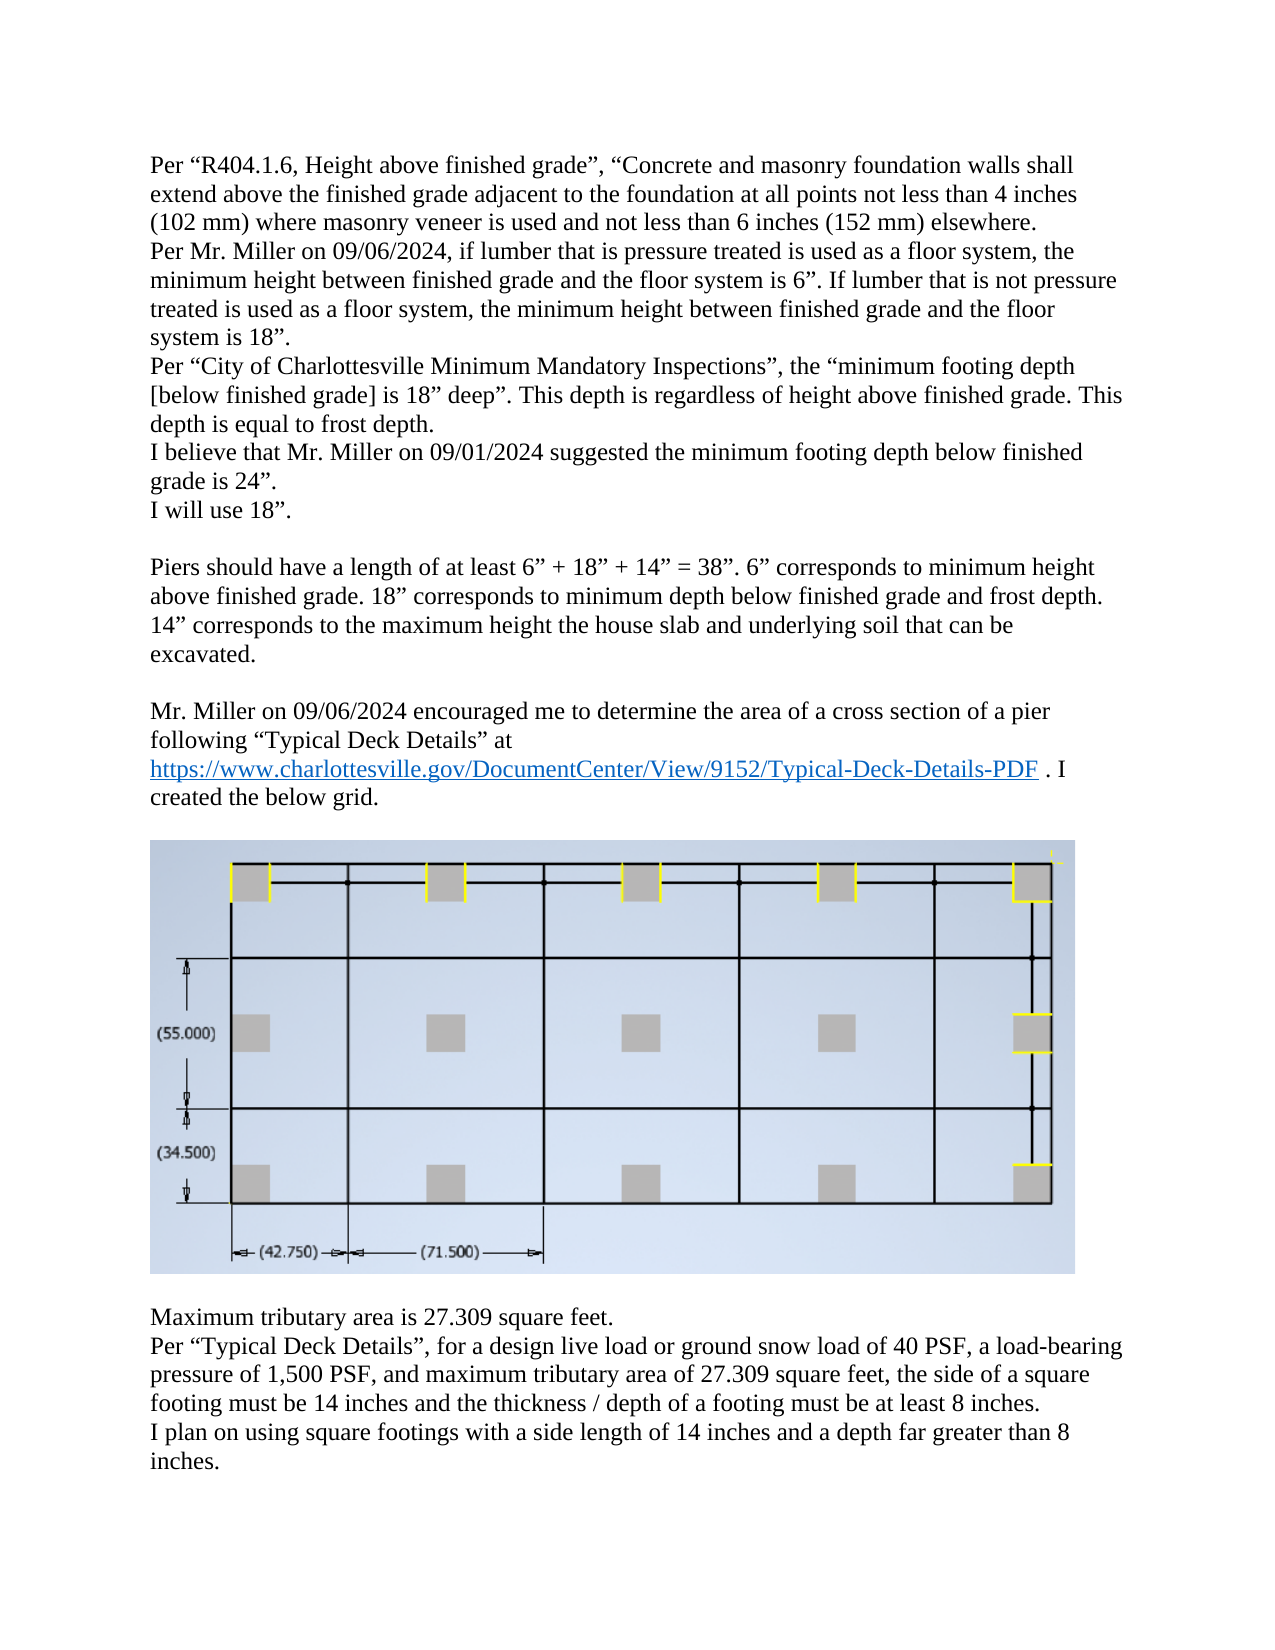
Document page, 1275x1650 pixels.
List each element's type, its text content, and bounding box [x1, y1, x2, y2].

text Piers should have a length of at least 6” + 18” + 14” = 38”. 6” corresponds to minimum height above finished grade. 18” corresponds to minimum depth below finished grade and frost depth. 14” corresponds to the maximum height the house slab and underlying soil that can be excavated. [150, 552, 1125, 667]
text Per “Typical Deck Details”, for a design live load or ground snow load of 40 PSF, a load-bearing pressure of 1,500 PSF, and maximum tributary area of 27.309 square feet, the side of a square footing must be 14 inches and the thickness / depth of a footing must be at least 8 inches. [150, 1331, 1125, 1417]
text Maximum tributary area is 27.309 square feet. [150, 1302, 1125, 1331]
text Per “R404.1.6, Height above finished grade”, “Concrete and masonry foundation walls shall extend above the finished grade adjacent to the foundation at all points not less than 4 inches (102 mm) where masonry veneer is used and not less than 6 inches (152 mm) elsewhere. [150, 150, 1125, 236]
picture [150, 840, 1075, 1274]
text I plan on using square footings with a side length of 14 inches and a depth far greater than 8 inches. [150, 1417, 1125, 1474]
text Per Mr. Miller on 09/06/2024, if lumber that is pressure treated is used as a floor system, the minimum height between finished grade and the floor system is 6”. If lumber that is not pressure treated is used as a floor system, the minimum height between finished grade and the floor system is 18”. [150, 236, 1125, 351]
text Mr. Miller on 09/06/2024 encouraged me to determine the area of a cross section of a pier following “Typical Deck Details” at https://www.charlottesville.gov/DocumentCenter/View/9152/Typical-Deck-Details-PDF . I created the below grid. [150, 696, 1125, 811]
text I will use 18”. [150, 495, 1125, 524]
text I believe that Mr. Miller on 09/01/2024 suggested the minimum footing depth below finished grade is 24”. [150, 437, 1125, 495]
text Per “City of Charlottesville Minimum Mandatory Inspections”, the “minimum footing depth [below finished grade] is 18” deep”. This depth is regardless of height above finished grade. This depth is equal to frost depth. [150, 351, 1125, 437]
